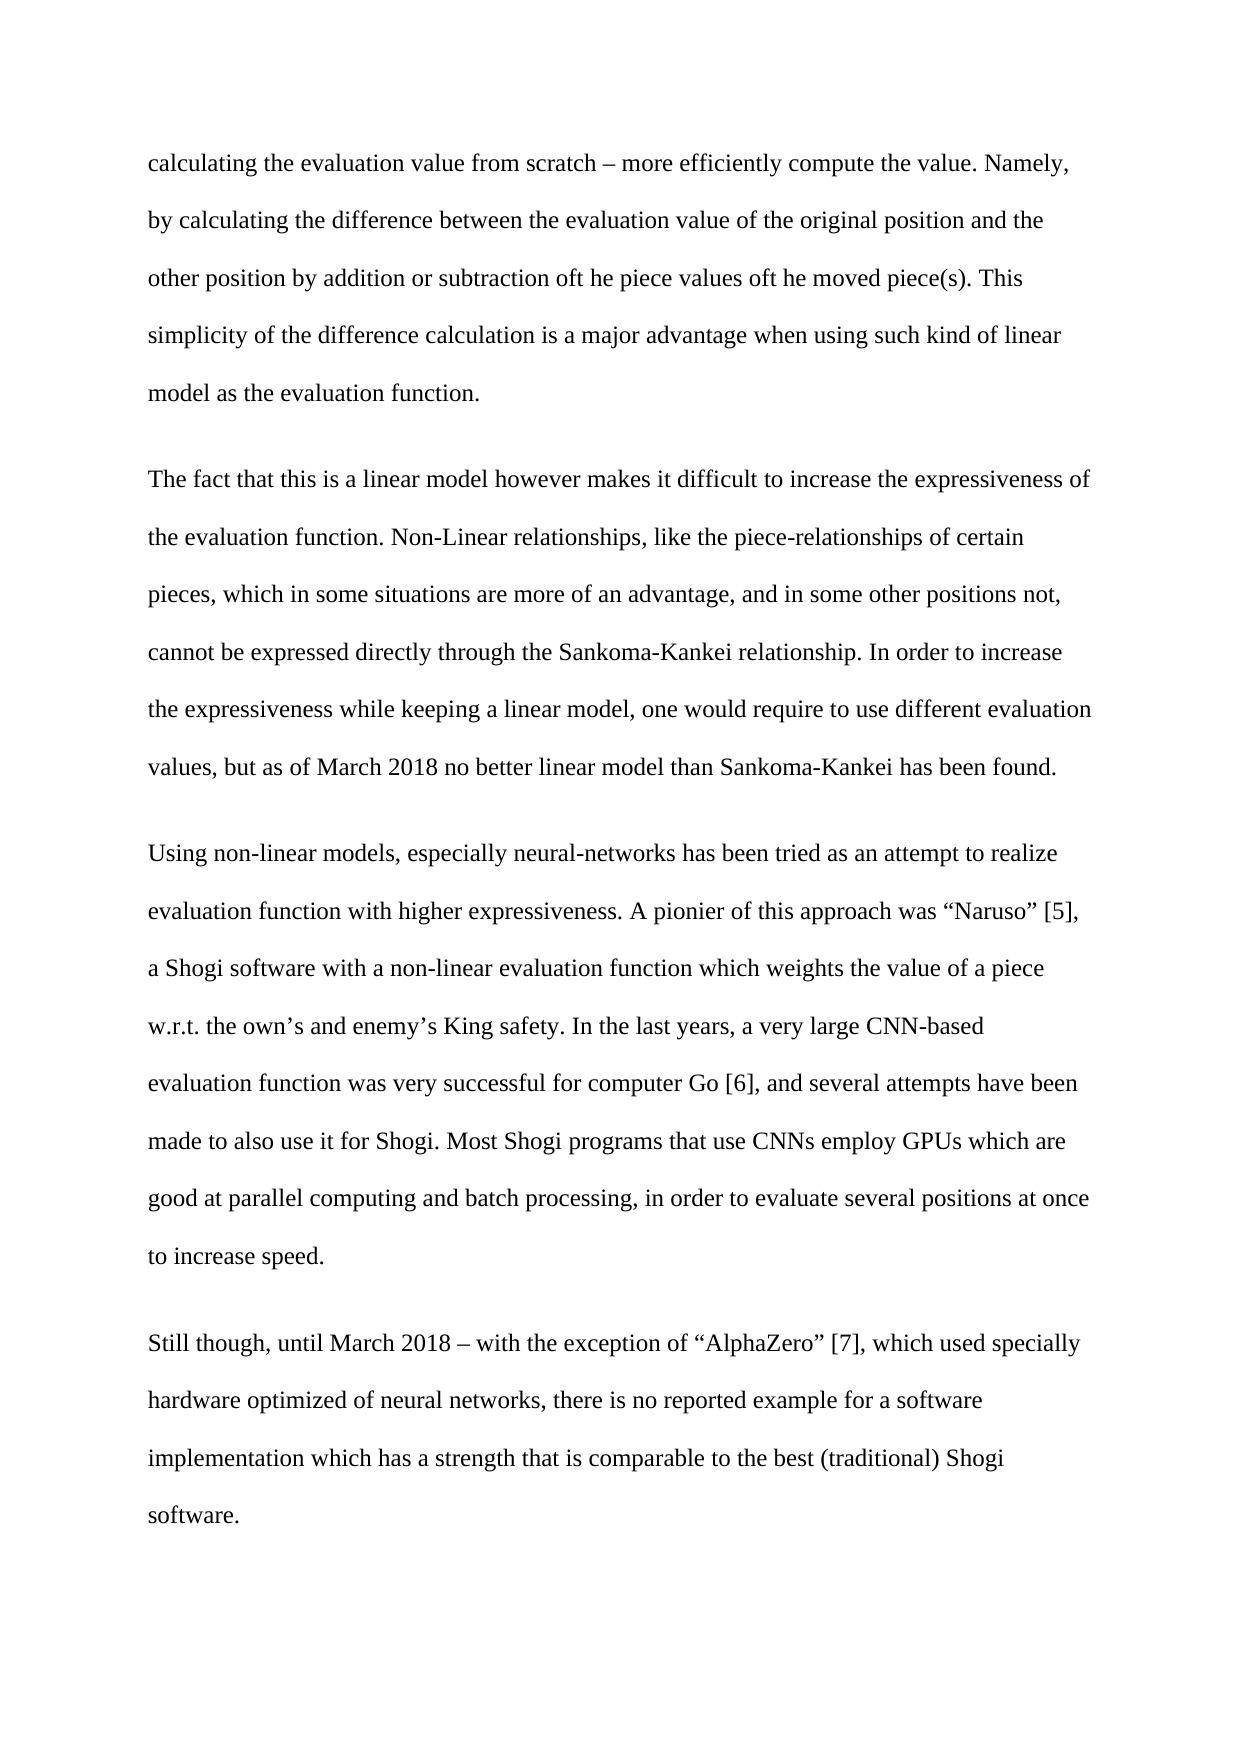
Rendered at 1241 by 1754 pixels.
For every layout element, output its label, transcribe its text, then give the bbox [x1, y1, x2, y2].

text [148, 148, 1093, 406]
text Still though, until March 2018 – with the exception of “AlphaZero” [7], which used specially hardware optimized of neural networks, there is no reported example for a software implementation which has a strength that is comparable to the best (traditional) Shogi software. [148, 1328, 1093, 1529]
text The fact that this is a linear model however makes it difficult to increase the expressiveness of the evaluation function. Non-Linear relationships, like the piece-relationships of certain pieces, which in some situations are more of an advantage, and in some other positions not, cannot be expressed directly through the Sankoma-Kankei relationship. In order to increase the expressiveness while keeping a linear model, one would require to use different evaluation values, but as of March 2018 no better linear model than Sankoma-Kankei has been found. [148, 464, 1093, 781]
text Using non-linear models, especially neural-networks has been tried as an attempt to realize evaluation function with higher expressiveness. A pionier of this approach was “Naruso” [5], a Shogi software with a non-linear evaluation function which weights the value of a piece w.r.t. the own’s and enemy’s King safety. In the last years, a very large CNN-based evaluation function was very successful for computer Go [6], and several attempts have been made to also use it for Shogi. Most Shogi programs that use CNNs employ GPUs which are good at parallel computing and batch processing, in order to evaluate several positions at once to increase speed. [148, 838, 1093, 1270]
